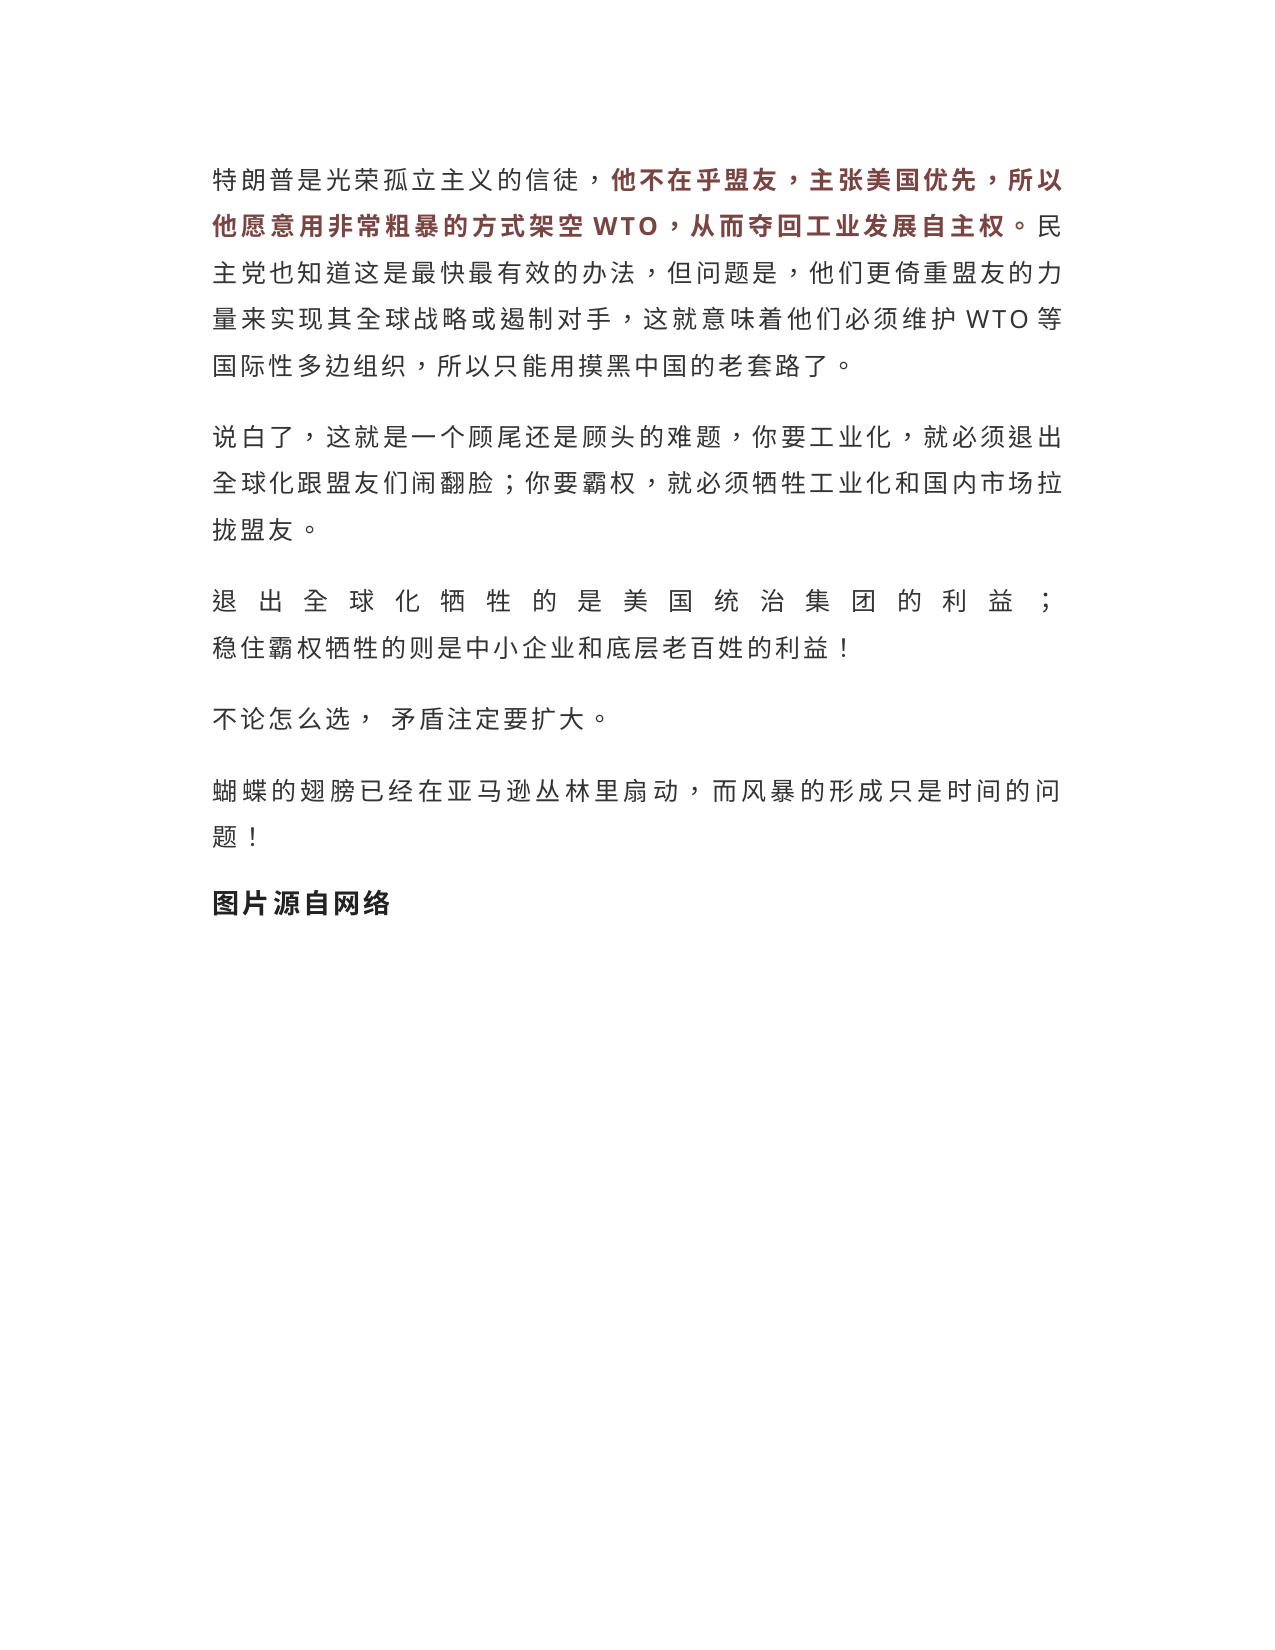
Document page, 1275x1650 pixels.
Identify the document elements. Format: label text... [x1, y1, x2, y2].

text 蝴蝶的翅膀已经在亚马逊丛林里扇动，而风暴的形成只是时间的问题！ [212, 761, 1062, 854]
text 退出全球化牺牲的是美国统治集团的利益； 稳住霸权牺牲的则是中小企业和底层老百姓的利益！ [212, 572, 1062, 664]
text 特朗普是光荣孤立主义的信徒，他不在乎盟友，主张美国优先，所以他愿意用非常粗暴的方式架空WTO，从而夺回工业发展自主权。民主党也知道这是最快最有效的办法，但问题是，他们更倚重盟友的力量来实现其全球战略或遏制对手，这就意味着他们必须维护WTO等国际性多边组织，所以只能用摸黑中国的老套路了。 [212, 150, 1062, 382]
text 图片源自网络 [212, 879, 1062, 921]
text 不论怎么选， 矛盾注定要扩大。 [212, 689, 1062, 736]
text 说白了，这就是一个顾尾还是顾头的难题，你要工业化，就必须退出全球化跟盟友们闹翻脸；你要霸权，就必须牺牲工业化和国内市场拉拢盟友。 [212, 407, 1062, 547]
